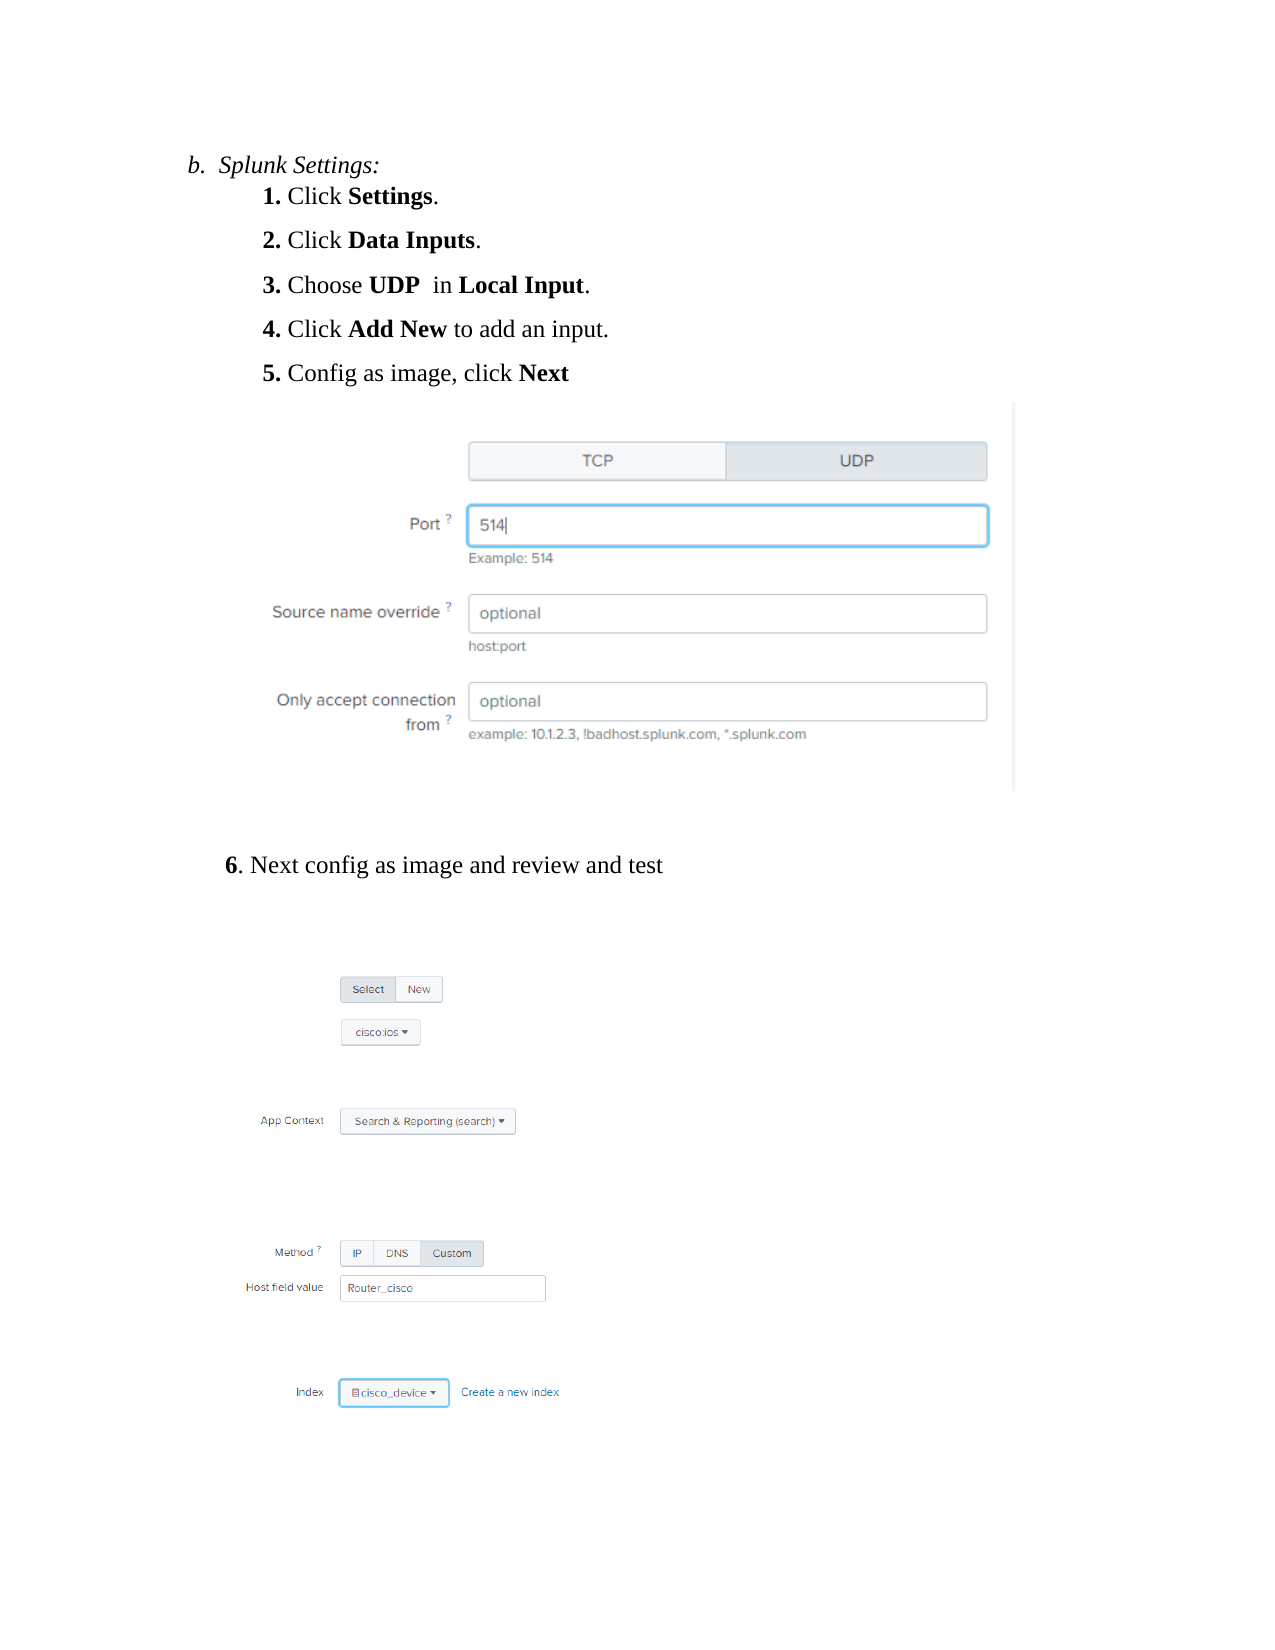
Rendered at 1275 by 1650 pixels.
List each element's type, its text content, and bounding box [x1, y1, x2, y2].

text 5. Config as image, click Next [262, 358, 1125, 387]
text 2. Click Data Inputs. [262, 225, 1125, 254]
text 1. Click Settings. [262, 181, 1125, 210]
picture [225, 402, 1016, 791]
text 6. Next config as image and review and test [225, 851, 1125, 879]
picture [225, 939, 616, 1434]
text 4. Click Add New to add an input. [262, 314, 1125, 343]
subtitle b. Splunk Settings: [187, 150, 1125, 179]
text 3. Choose UDP in Local Input. [262, 270, 1125, 298]
